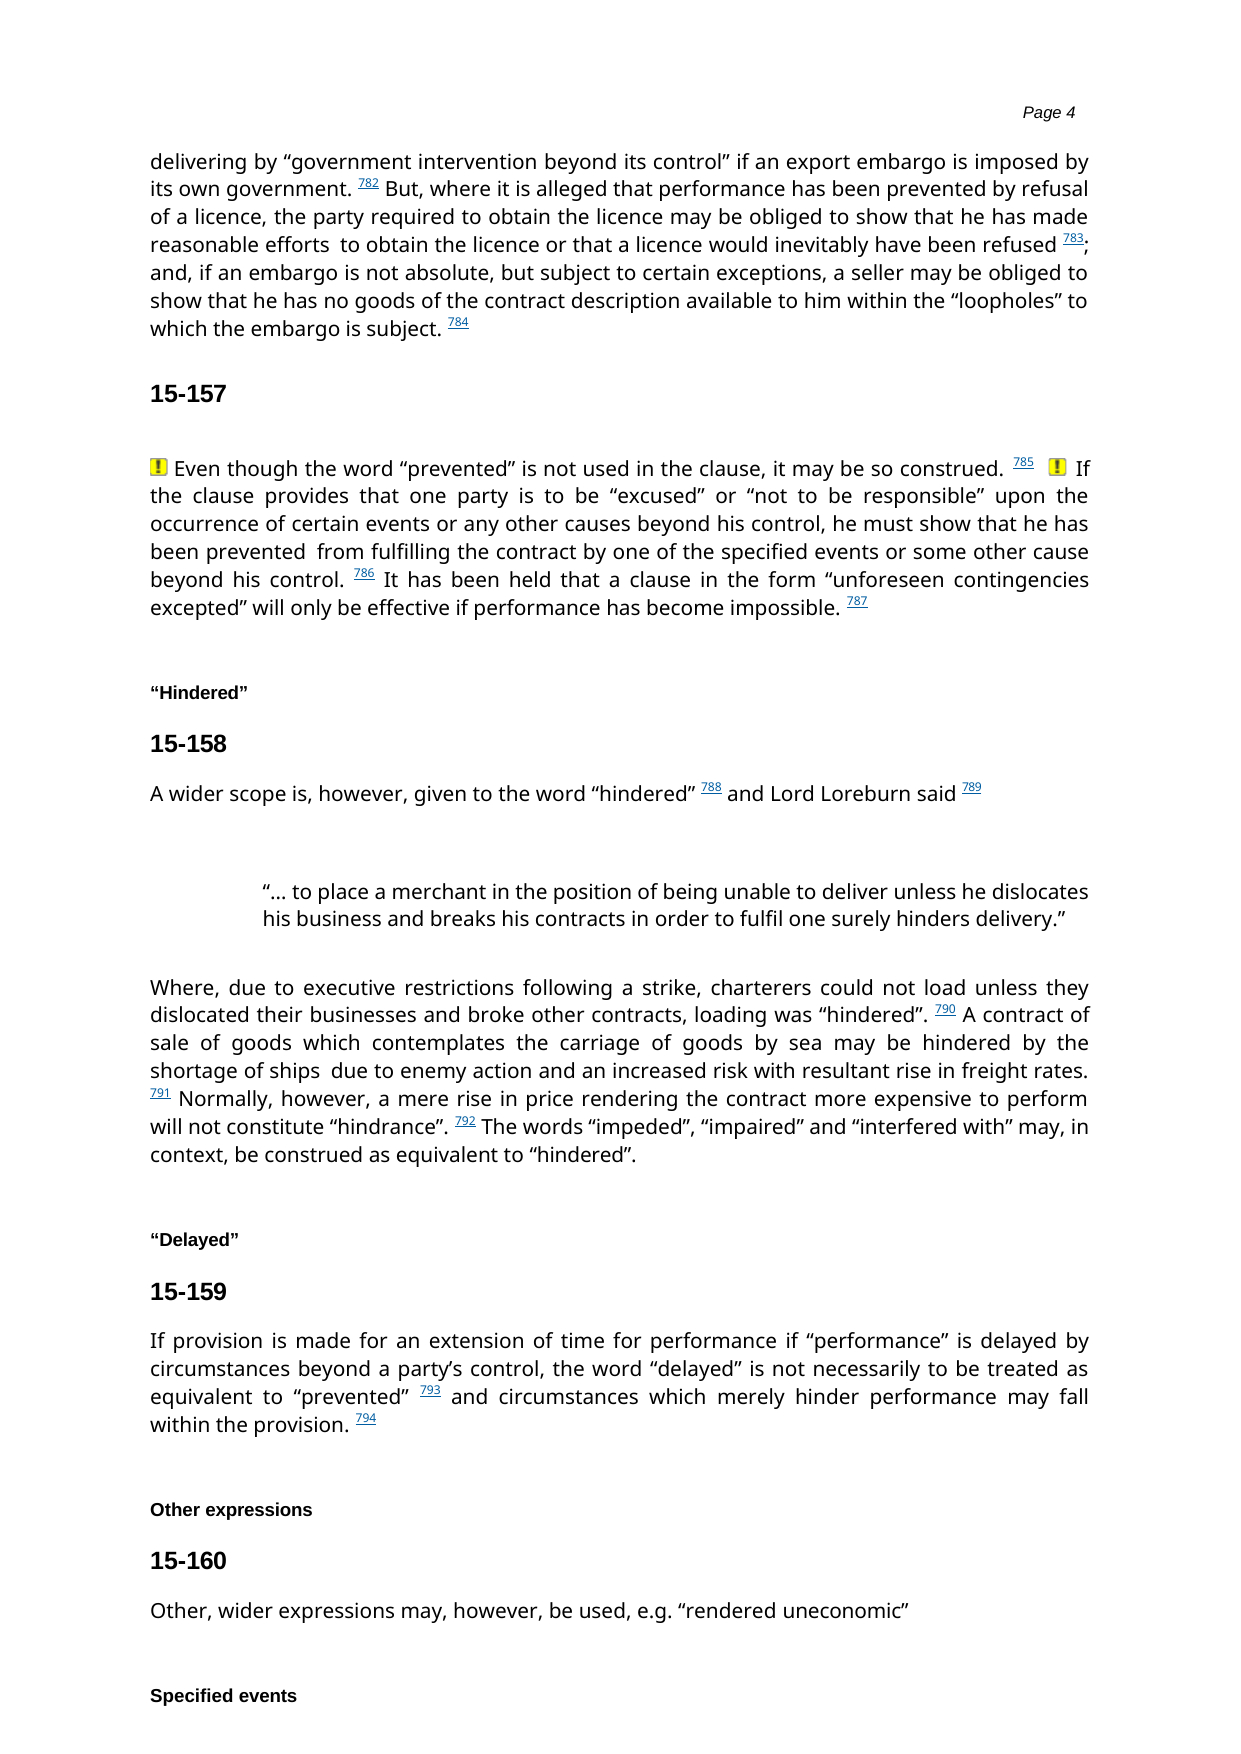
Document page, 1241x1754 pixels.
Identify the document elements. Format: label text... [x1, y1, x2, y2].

subtitle 15-158 [150, 729, 1107, 758]
picture [150, 458, 168, 476]
text Other, wider expressions may, however, be used, e.g. “rendered uneconomic” [150, 1596, 1107, 1624]
text Even though the word “prevented” is not used in the clause, it may be so construed. 785 If the clause provides that one party is to be “excused” or “not to be responsible” upon the occurrence of certain events or any other causes beyond his control, he must show that he has been prevented from fulfilling the contract by one of the specified events or some other cause beyond his control. 786 It has been held that a clause in the form “unforeseen contingencies excepted” will only be effective if performance has become impossible. 787 [150, 454, 1090, 621]
subtitle 15-157 [150, 379, 1107, 408]
text “Delayed” [150, 1229, 1107, 1251]
text Specified events [150, 1685, 1107, 1707]
text Other expressions [150, 1499, 1107, 1520]
text “Hindered” [150, 682, 1107, 703]
text Where, due to executive restrictions following a strike, charterers could not load unless they dislocated their businesses and broke other contracts, loading was “hindered”. 790 A contract of sale of goods which contemplates the carriage of goods by sea may be hindered by the shortage of ships due to enemy action and an increased risk with resultant rise in freight rates. 791 Normally, however, a mere rise in price rendering the contract more expensive to perform will not constitute “hindrance”. 792 The words “impeded”, “impaired” and “interfered with” may, in context, be construed as equivalent to “hindered”. [150, 973, 1090, 1169]
subtitle 15-159 [150, 1277, 1107, 1306]
picture [1048, 458, 1067, 476]
text delivering by “government intervention beyond its control” if an export embargo is imposed by its own government. 782 But, where it is alleged that performance has been prevented by refusal of a licence, the party required to obtain the licence may be obliged to show that he has made reasonable efforts to obtain the licence or that a licence would inevitably have been refused 783; and, if an embargo is not absolute, but subject to certain exceptions, a seller may be obliged to show that he has no goods of the contract description available to him within the “loopholes” to which the embargo is subject. 784 [150, 147, 1090, 342]
subtitle 15-160 [150, 1546, 1107, 1575]
text A wider scope is, however, given to the word “hindered” 788 and Lord Loreburn said 789 [150, 779, 1107, 807]
text If provision is made for an extension of time for performance if “performance” is delayed by circumstances beyond a party’s control, the word “delayed” is not necessarily to be treated as equivalent to “prevented” 793 and circumstances which merely hinder performance may fall within the provision. 794 [150, 1327, 1090, 1438]
text “… to place a merchant in the position of being unable to deliver unless he dislocates his business and breaks his contracts in order to fulfil one surely hinders delivery.” [262, 877, 1107, 933]
